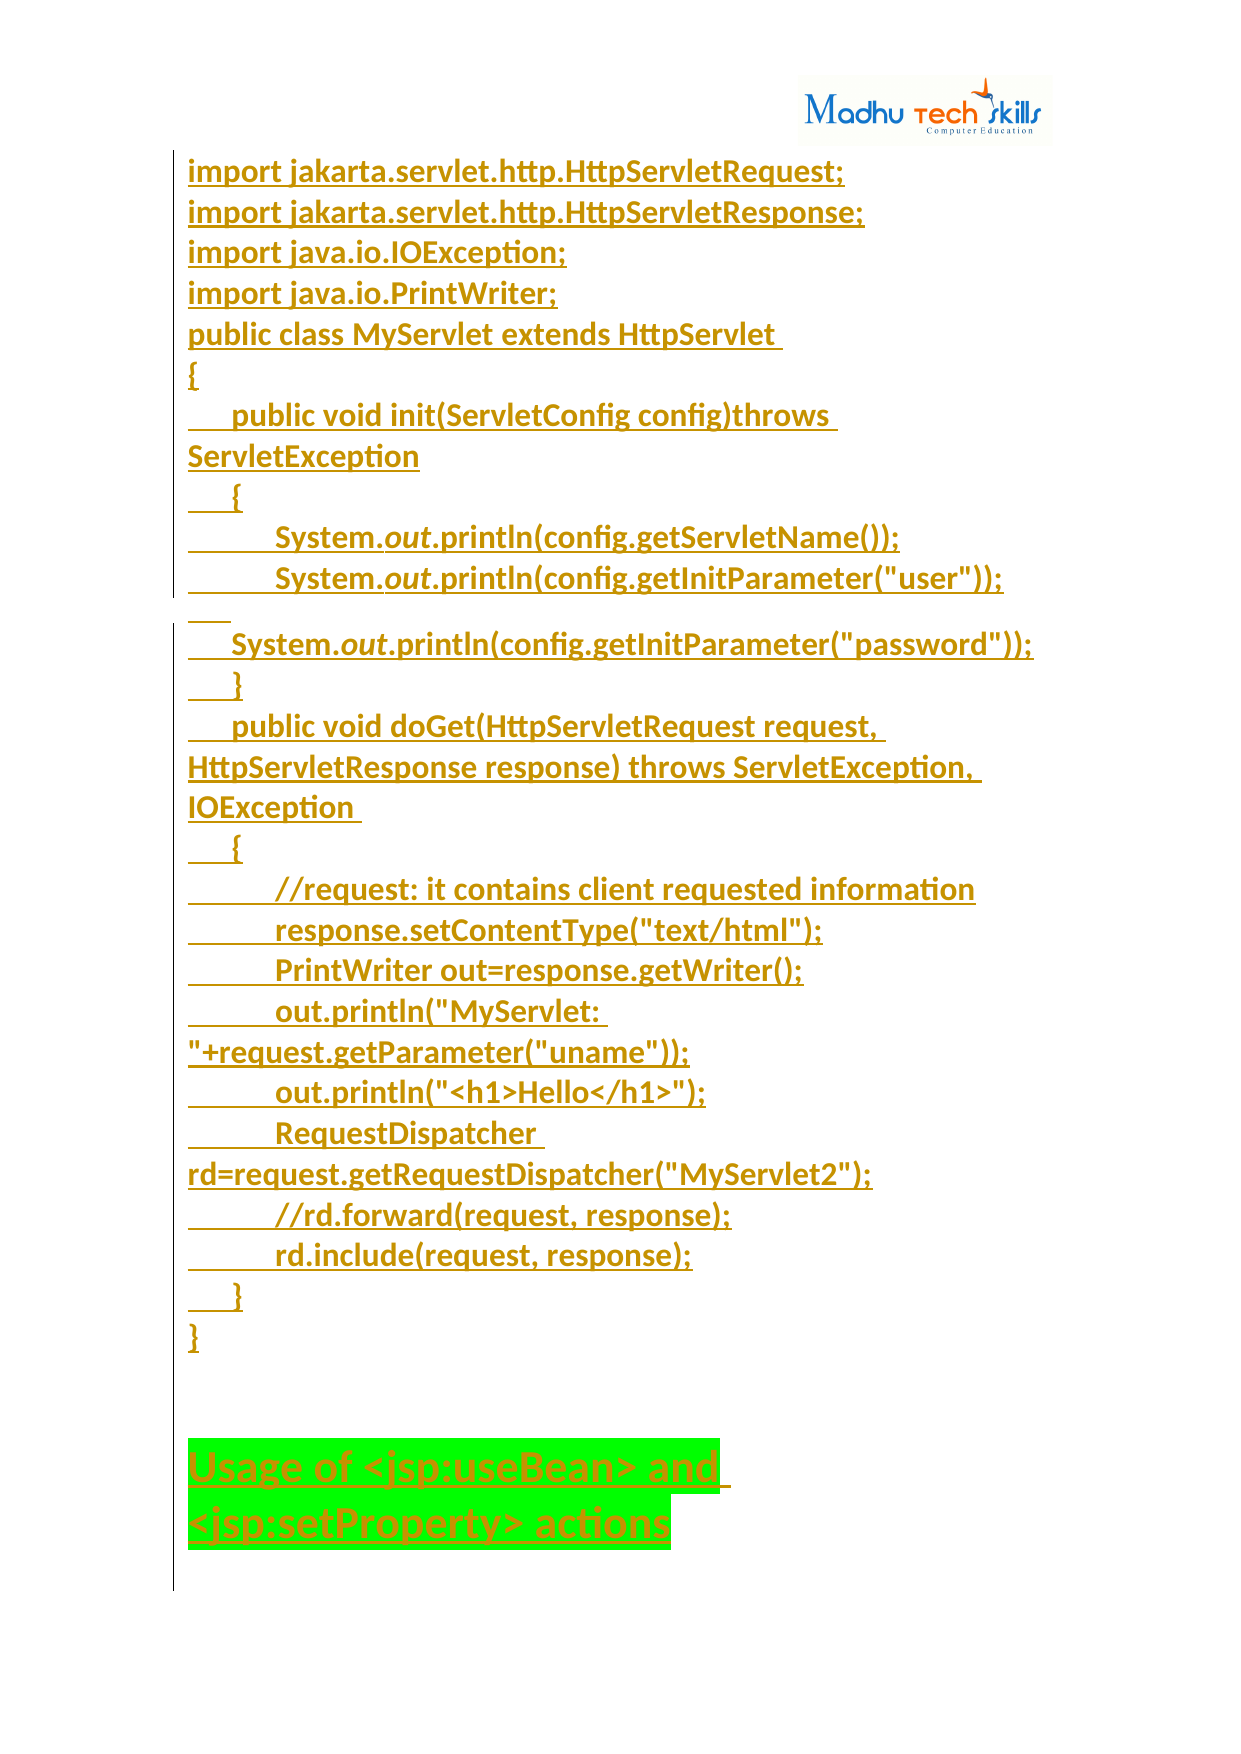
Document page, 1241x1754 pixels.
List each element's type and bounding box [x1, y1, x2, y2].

picture [797, 75, 1053, 146]
